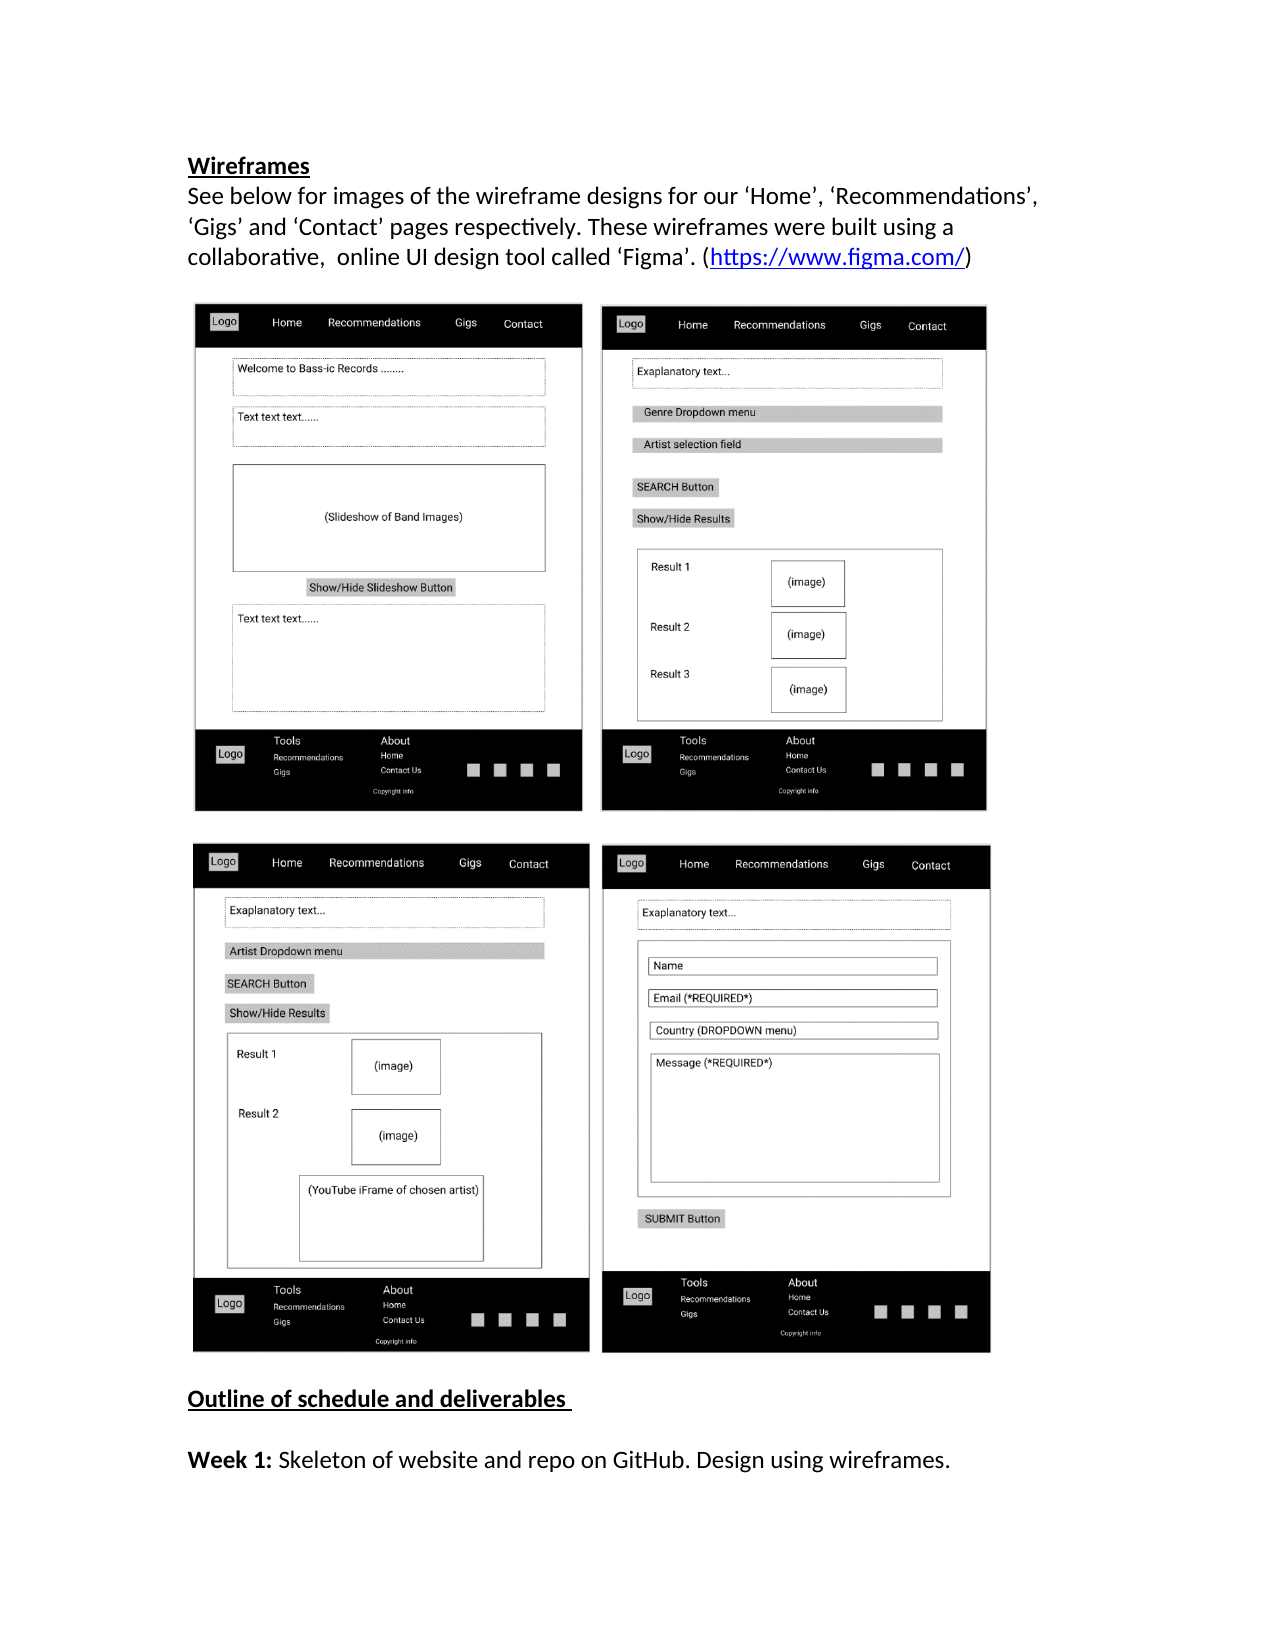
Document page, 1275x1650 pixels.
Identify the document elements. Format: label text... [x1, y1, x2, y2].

text Week 1: Skeleton of website and repo on GitHub. Design using wireframes. [187, 1444, 1087, 1475]
picture [193, 842, 591, 1353]
text Outline of schedule and deliverables [187, 1383, 1087, 1414]
text Wireframes [187, 150, 1087, 181]
picture [600, 304, 988, 812]
picture [601, 843, 992, 1353]
picture [193, 302, 584, 812]
text See below for images of the wireframe designs for our ‘Home’, ‘Recommendations’, ‘Gigs’ and ‘Contact’ pages respectively. These wireframes were built using a collaborative, online UI design tool called ‘Figma’. (https://www.figma.com/) [187, 181, 1087, 272]
